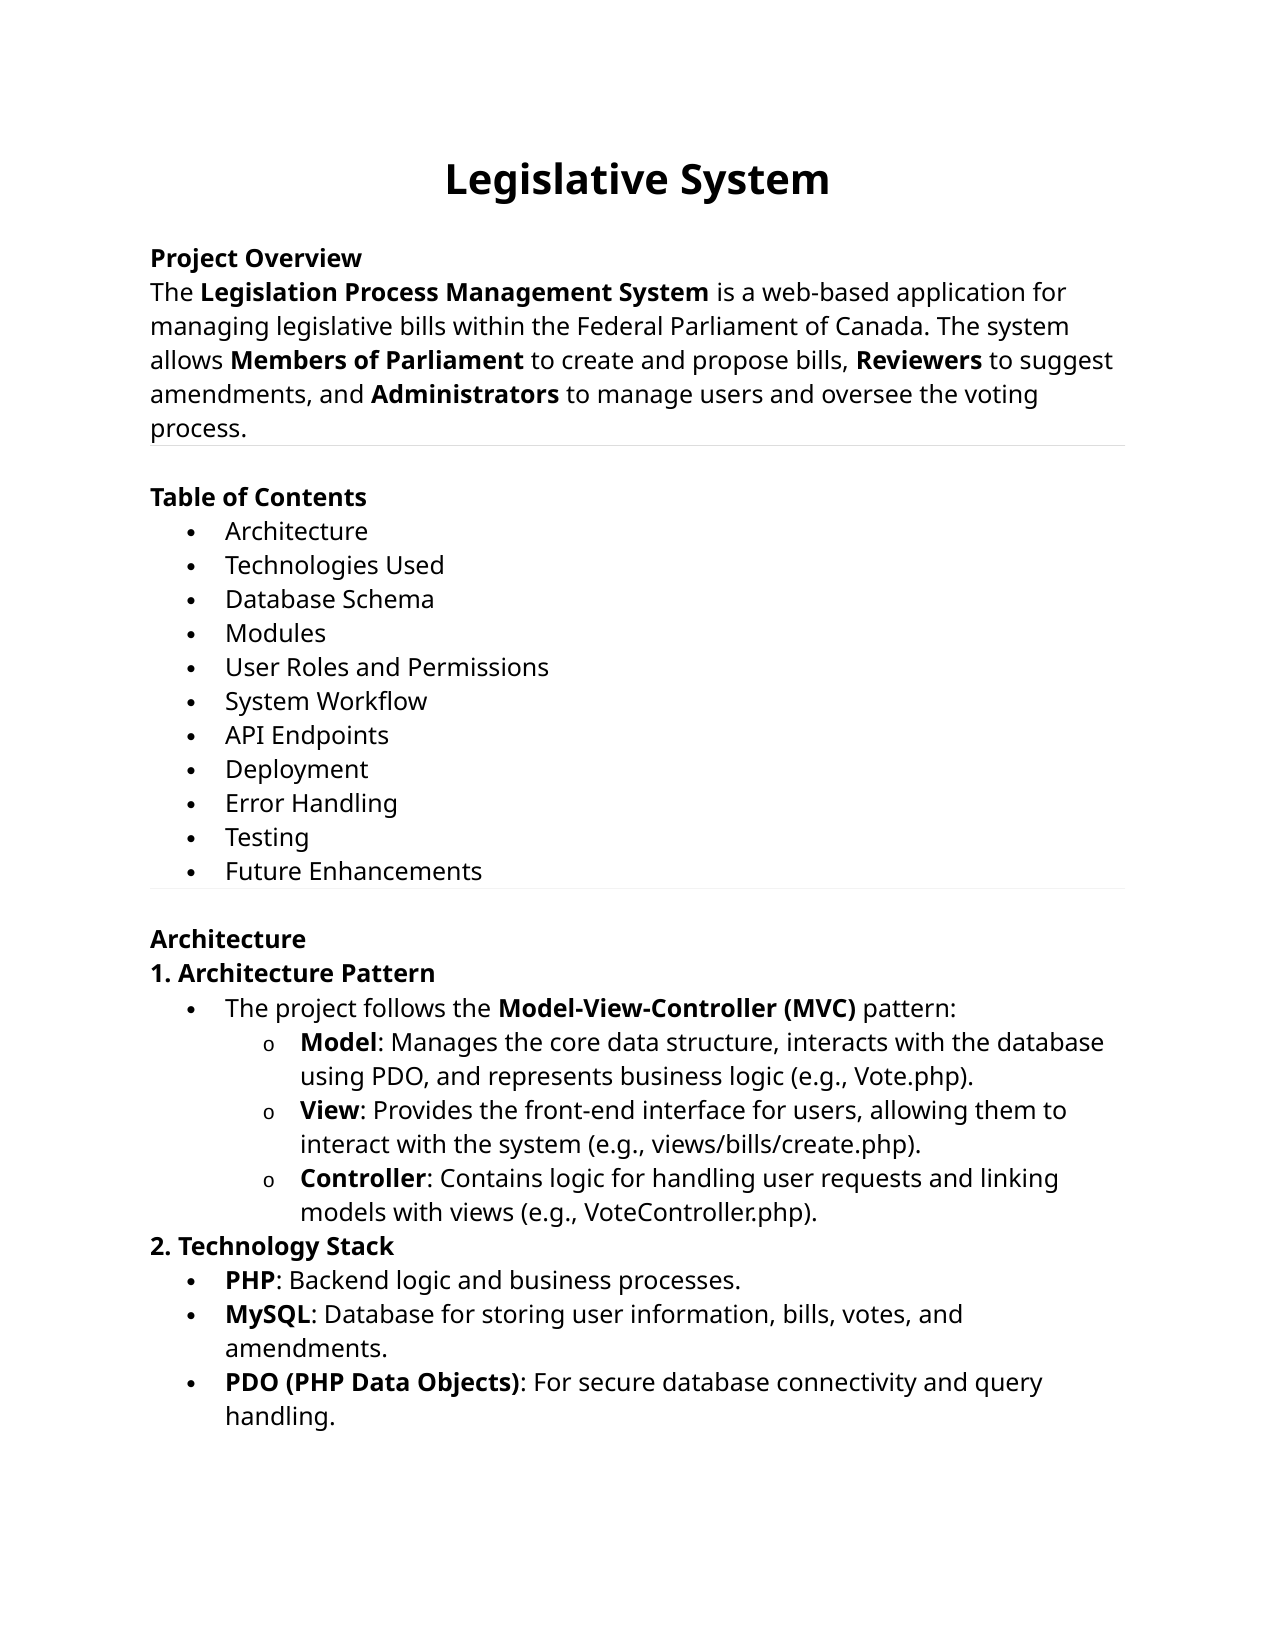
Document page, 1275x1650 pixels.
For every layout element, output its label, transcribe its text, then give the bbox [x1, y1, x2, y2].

text 2. Technology Stack [150, 1229, 1125, 1263]
list The project follows the Model-View-Controller (MVC) pattern: [187, 990, 1125, 1024]
list Controller: Contains logic for handling user requests and linking models with views (e.g., VoteController.php). [262, 1161, 1125, 1229]
list API Endpoints [187, 718, 1125, 752]
list Deployment [187, 752, 1125, 786]
list Error Handling [187, 786, 1125, 820]
list Database Schema [187, 581, 1125, 616]
list PHP: Backend logic and business processes. [187, 1263, 1125, 1297]
text 1. Architecture Pattern [150, 956, 1125, 990]
text The Legislation Process Management System is a web-based application for managing legislative bills within the Federal Parliament of Canada. The system allows Members of Parliament to create and propose bills, Reviewers to suggest amendments, and Administrators to manage users and oversee the voting process. [150, 275, 1125, 445]
text Architecture [150, 922, 1125, 956]
list System Workflow [187, 684, 1125, 718]
list View: Provides the front-end interface for users, allowing them to interact with the system (e.g., views/bills/create.php). [262, 1092, 1125, 1161]
list Future Enhancements [187, 854, 1125, 888]
list Architecture [187, 513, 1125, 547]
list PDO (PHP Data Objects): For secure database connectivity and query handling. [187, 1365, 1125, 1433]
text Project Overview [150, 241, 1125, 275]
list Testing [187, 820, 1125, 854]
text Legislative System [150, 150, 1125, 207]
list Modules [187, 616, 1125, 649]
list Technologies Used [187, 547, 1125, 581]
list User Roles and Permissions [187, 649, 1125, 684]
text Table of Contents [150, 479, 1125, 513]
list MySQL: Database for storing user information, bills, votes, and amendments. [187, 1297, 1125, 1365]
list Model: Manages the core data structure, interacts with the database using PDO, and represents business logic (e.g., Vote.php). [262, 1024, 1125, 1092]
